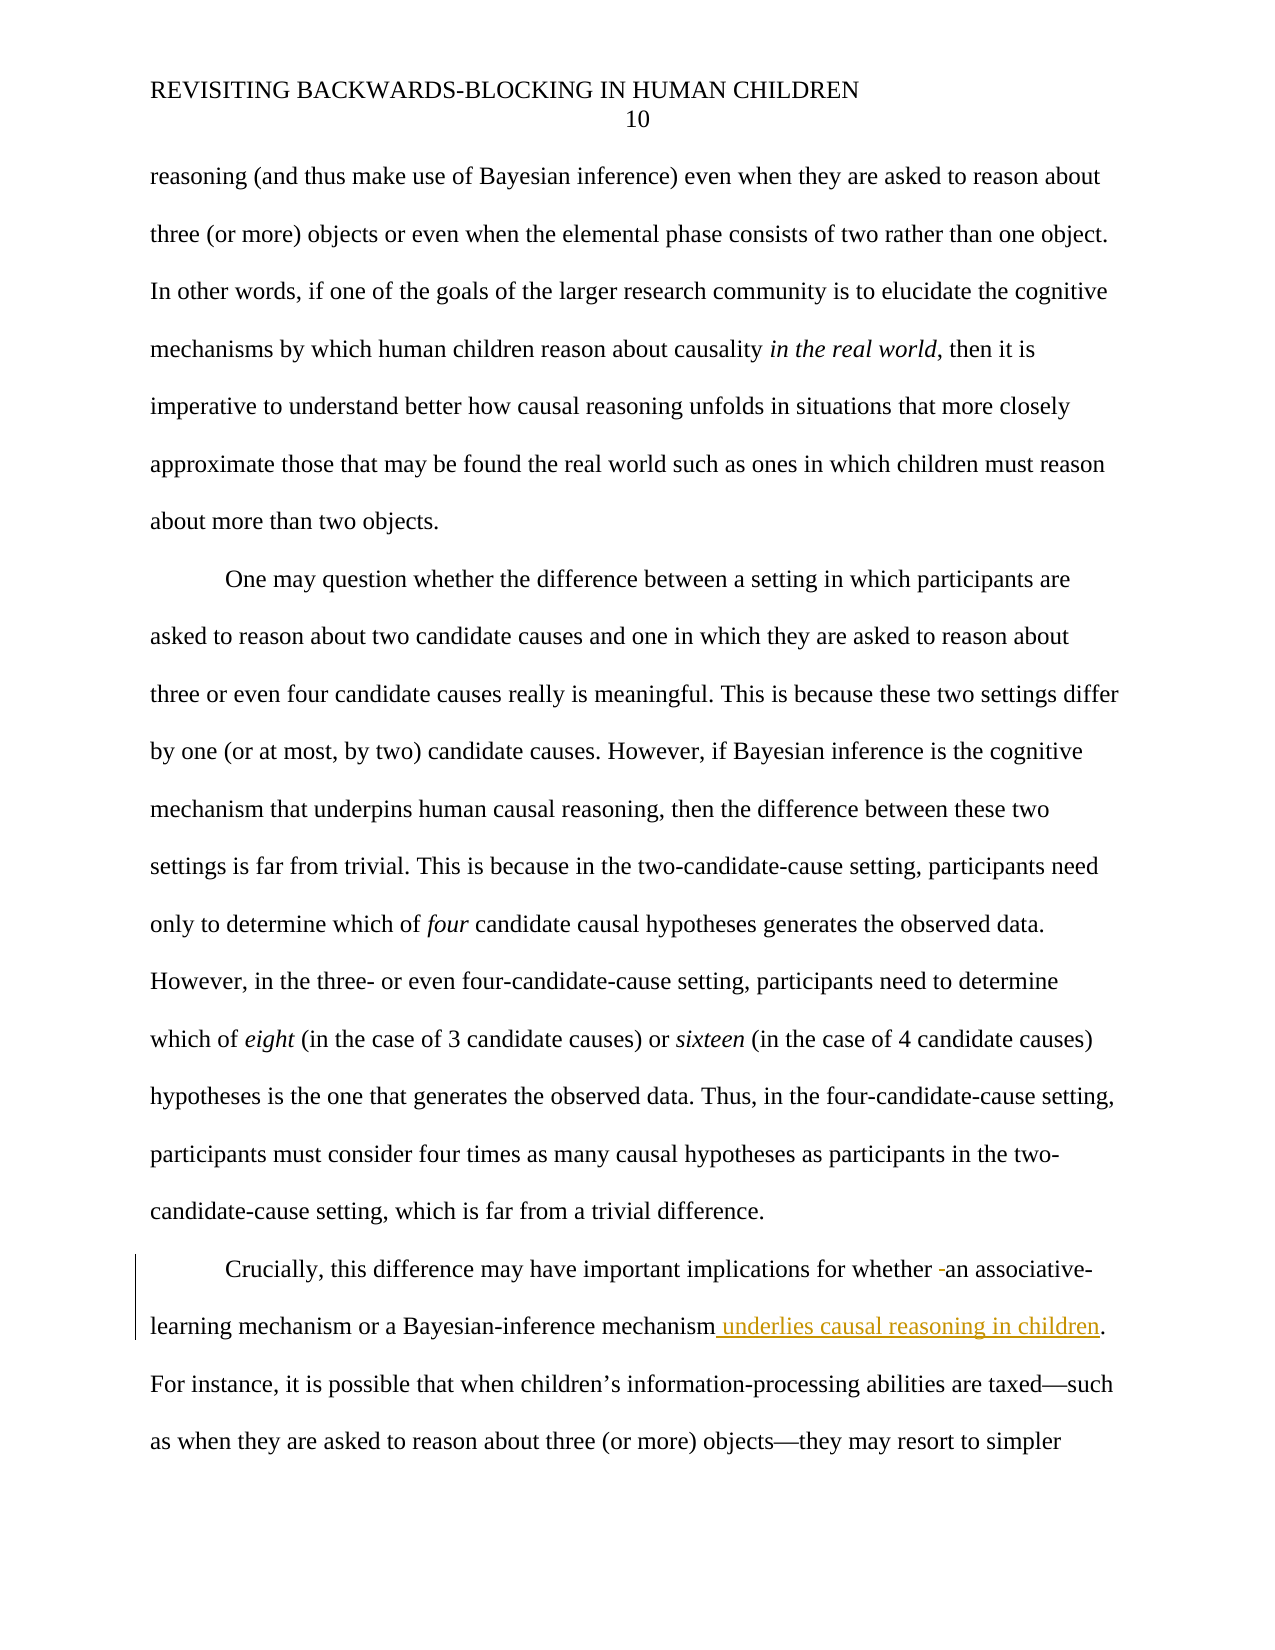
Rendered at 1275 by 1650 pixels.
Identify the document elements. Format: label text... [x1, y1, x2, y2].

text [150, 1254, 1125, 1455]
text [150, 161, 1125, 535]
text One may question whether the difference between a setting in which participants are asked to reason about two candidate causes and one in which they are asked to reason about three or even four candidate causes really is meaningful. This is because these two settings differ by one (or at most, by two) candidate causes. However, if Bayesian inference is the cognitive mechanism that underpins human causal reasoning, then the difference between these two settings is far from trivial. This is because in the two-candidate-cause setting, participants need only to determine which of four candidate causal hypotheses generates the observed data. However, in the three- or even four-candidate-cause setting, participants need to determine which of eight (in the case of 3 candidate causes) or sixteen (in the case of 4 candidate causes) hypotheses is the one that generates the observed data. Thus, in the four-candidate-cause setting, participants must consider four times as many causal hypotheses as participants in the two-candidate-cause setting, which is far from a trivial difference. [150, 564, 1125, 1225]
